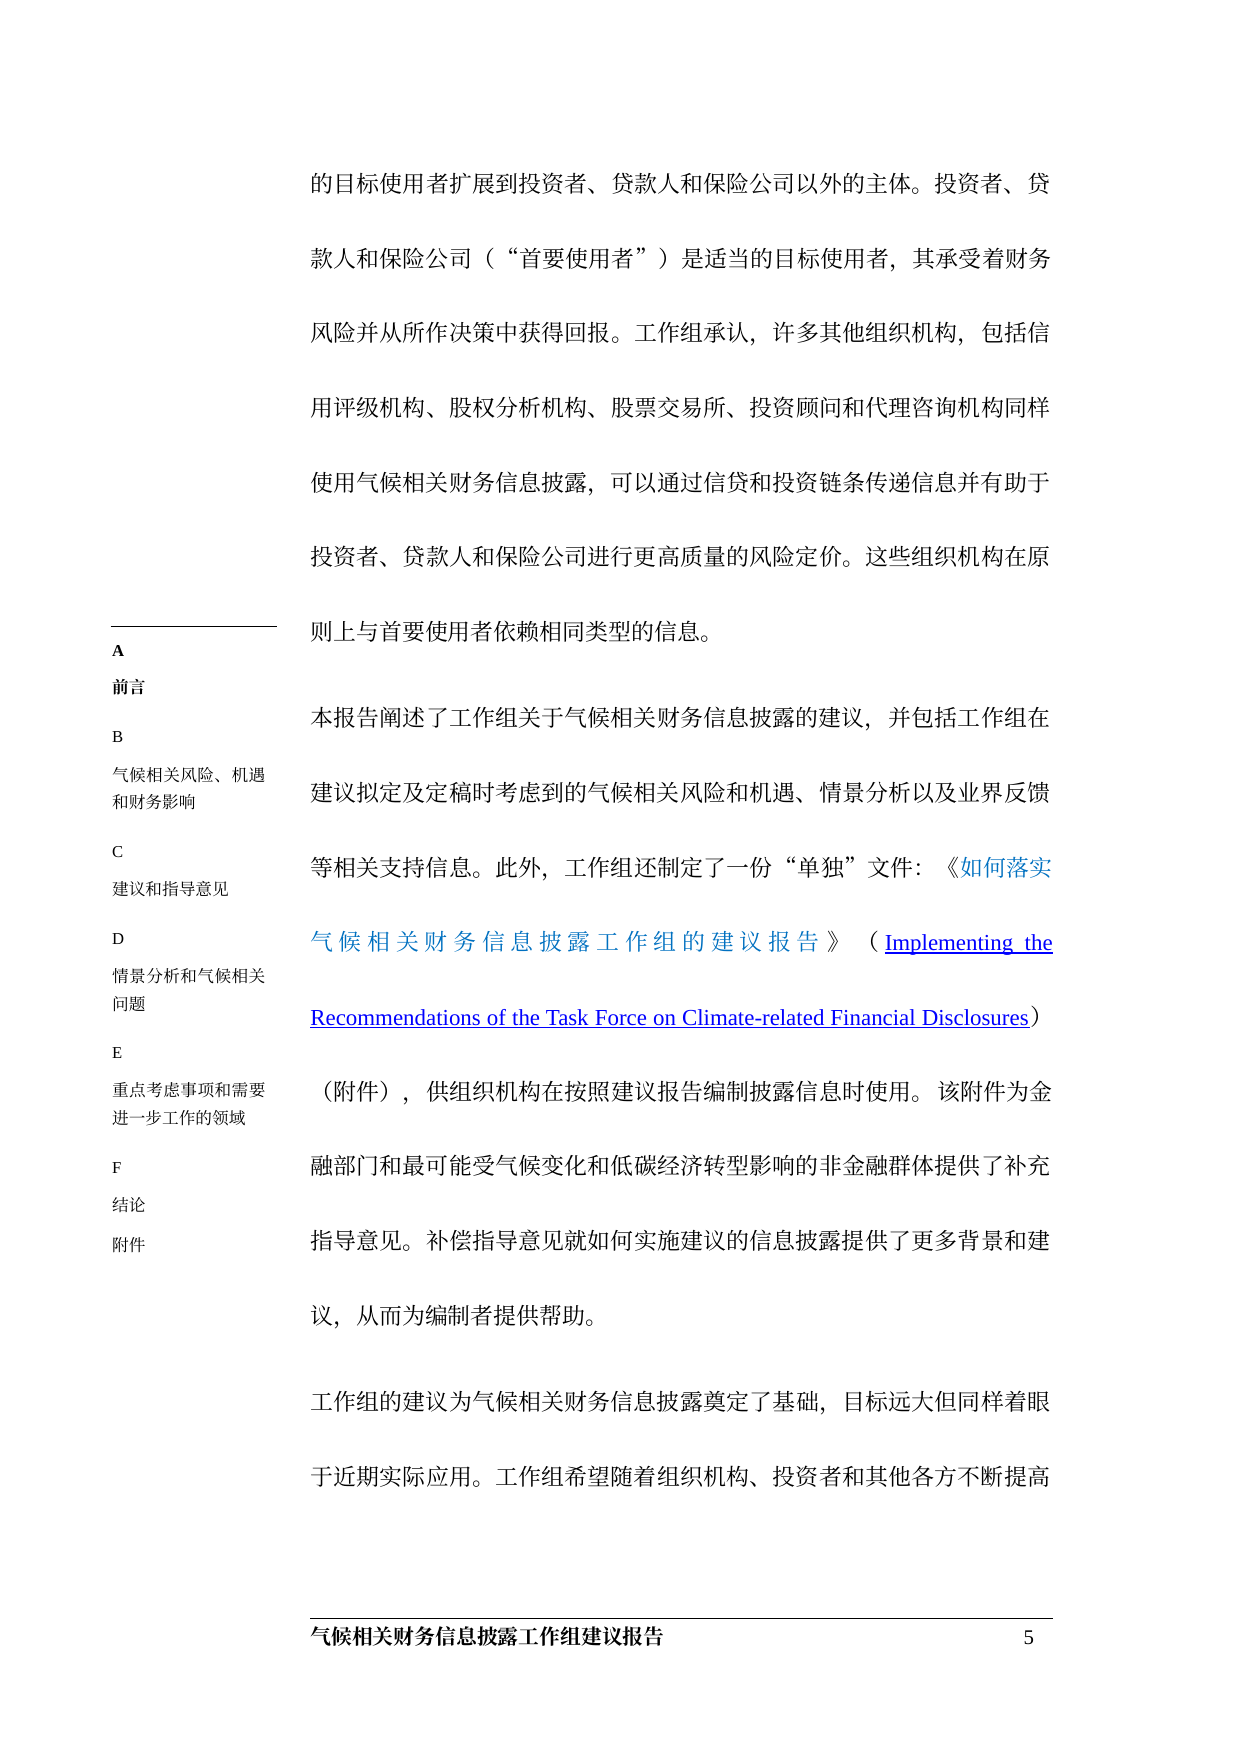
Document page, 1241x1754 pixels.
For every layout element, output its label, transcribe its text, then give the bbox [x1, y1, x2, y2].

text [310, 150, 1053, 663]
text 本报告阐述了工作组关于气候相关财务信息披露的建议，并包括工作组在建议拟定及定稿时考虑到的气候相关风险和机遇、情景分析以及业界反馈等相关支持信息。此外，工作组还制定了一份“单独”文件：《如何落实气候相关财务信息披露工作组的建议报告》（Implementing the Recommendations of the Task Force on Climate-related Financial Disclosures）（附件），供组织机构在按照建议报告编制披露信息时使用。该附件为金融部门和最可能受气候变化和低碳经济转型影响的非金融群体提供了补充指导意见。补偿指导意见就如何实施建议的信息披露提供了更多背景和建议，从而为编制者提供帮助。 [310, 684, 1053, 1347]
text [310, 1368, 1053, 1508]
